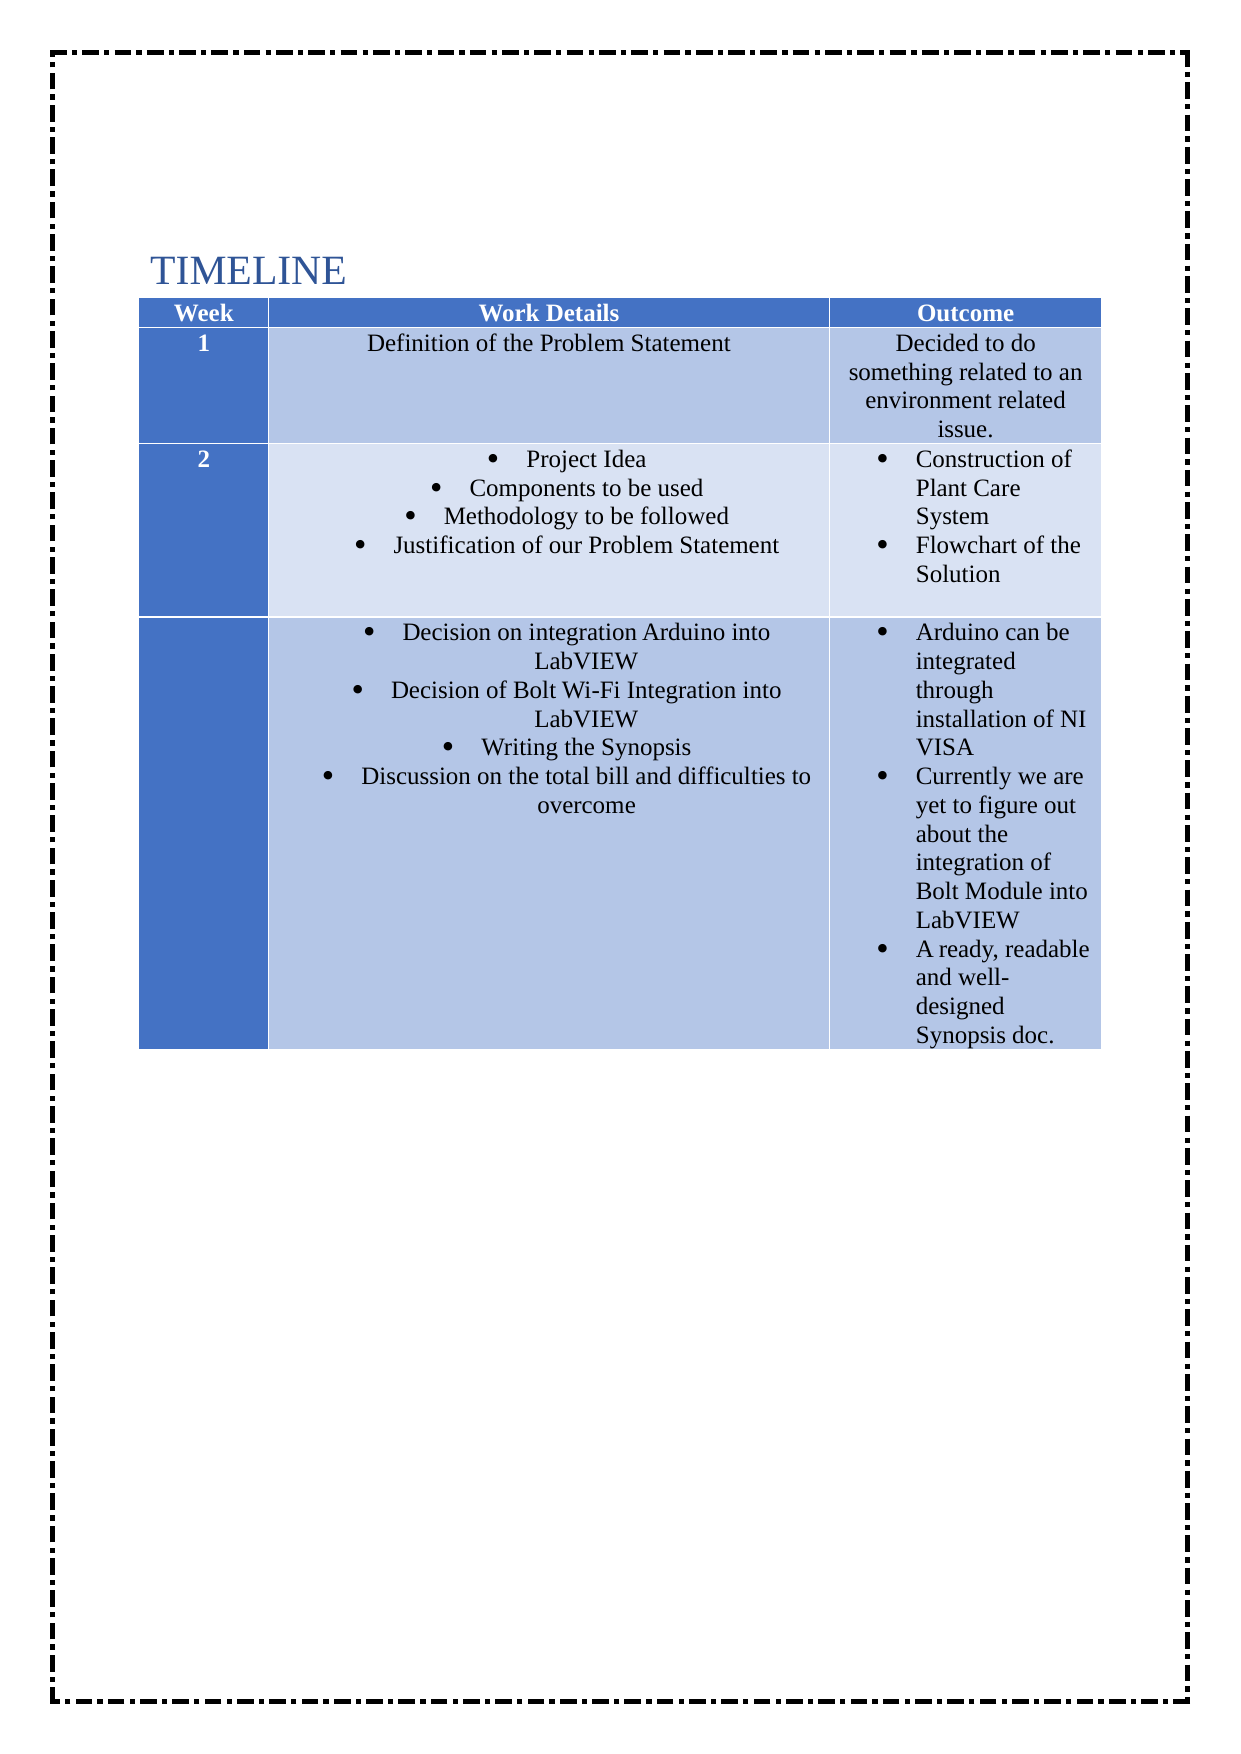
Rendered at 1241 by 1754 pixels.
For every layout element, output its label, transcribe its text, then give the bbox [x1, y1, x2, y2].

table_cell Arduino can be integrated through installation of NI VISA Currently we are yet to figure out about the integration of Bolt Module into LabVIEW A ready, readable and well-designed Synopsis doc. [830, 618, 1101, 1049]
table_cell Definition of the Problem Statement [269, 328, 829, 443]
table_cell Decided to do something related to an environment related issue. [830, 328, 1101, 443]
table_cell 2 [139, 444, 268, 616]
subtitle TIMELINE [150, 245, 1090, 293]
table_cell Construction of Plant Care System Flowchart of the Solution [830, 444, 1101, 616]
table_cell Project Idea Components to be used Methodology to be followed Justification of our Problem Statement [269, 444, 829, 616]
table_cell 1 [139, 328, 268, 443]
table_cell Decision on integration Arduino into LabVIEW Decision of Bolt Wi-Fi Integration into LabVIEW Writing the Synopsis Discussion on the total bill and difficulties to overcome [269, 618, 829, 1049]
table_header Outcome [830, 298, 1101, 327]
table_header Week [139, 298, 268, 327]
table_header Work Details [269, 298, 829, 327]
table_cell [139, 618, 268, 1049]
